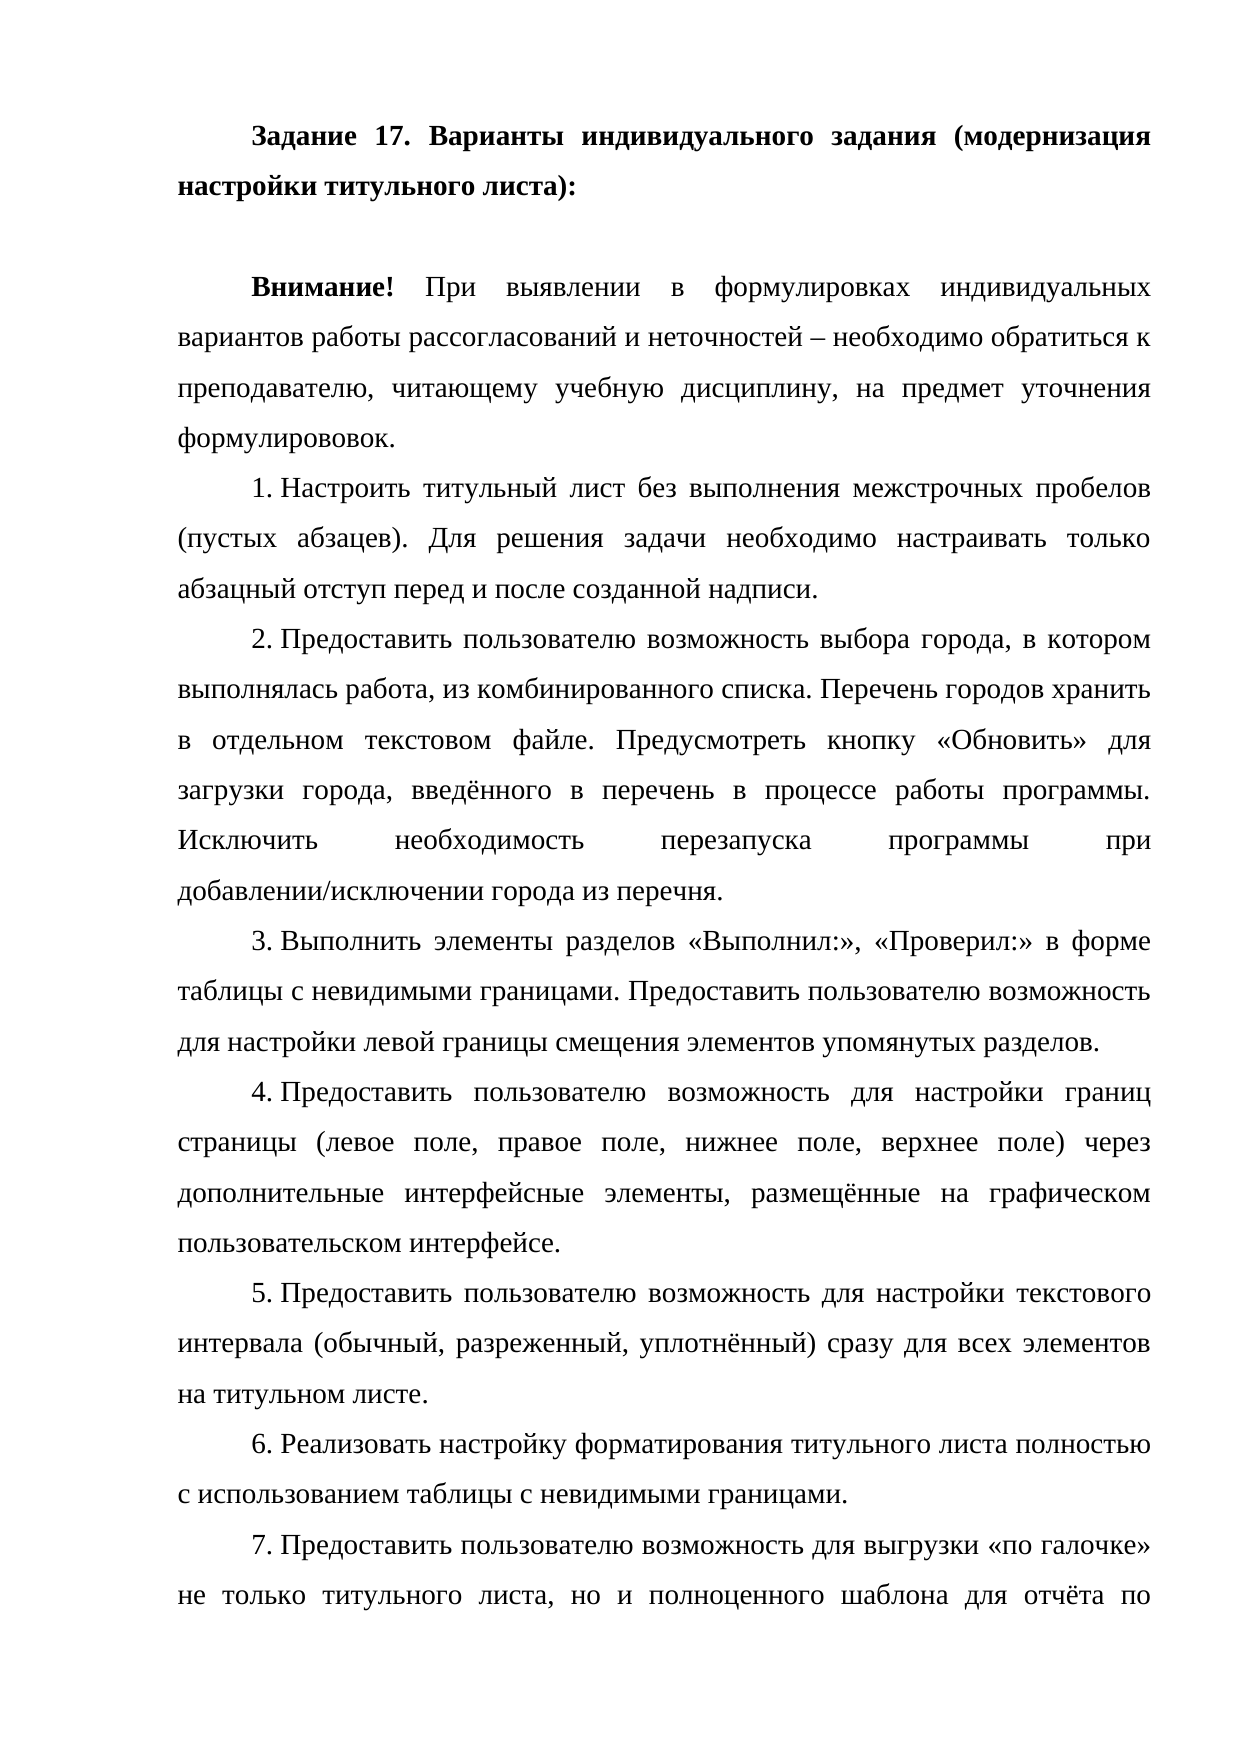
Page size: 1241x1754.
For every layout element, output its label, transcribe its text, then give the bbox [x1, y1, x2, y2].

text 5. Предоставить пользователю возможность для настройки текстового интервала (обычный, разреженный, уплотнённый) сразу для всех элементов на титульном листе. [177, 1275, 1152, 1409]
text Задание 17. Варианты индивидуального задания (модернизация настройки титульного листа): [177, 118, 1152, 202]
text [177, 1527, 1152, 1611]
text 4. Предоставить пользователю возможность для настройки границ страницы (левое поле, правое поле, нижнее поле, верхнее поле) через дополнительные интерфейсные элементы, размещённые на графическом пользовательском интерфейсе. [177, 1074, 1152, 1258]
text Внимание! При выявлении в формулировках индивидуальных вариантов работы рассогласований и неточностей – необходимо обратиться к преподавателю, читающему учебную дисциплину, на предмет уточнения формулирововок. [177, 269, 1152, 453]
text 6. Реализовать настройку форматирования титульного листа полностью с использованием таблицы с невидимыми границами. [177, 1426, 1152, 1510]
text 1. Настроить титульный лист без выполнения межстрочных пробелов (пустых абзацев). Для решения задачи необходимо настраивать только абзацный отступ перед и после созданной надписи. [177, 470, 1152, 604]
text 3. Выполнить элементы разделов «Выполнил:», «Проверил:» в форме таблицы с невидимыми границами. Предоставить пользователю возможность для настройки левой границы смещения элементов упомянутых разделов. [177, 923, 1152, 1057]
text 2. Предоставить пользователю возможность выбора города, в котором выполнялась работа, из комбинированного списка. Перечень городов хранить в отдельном текстовом файле. Предусмотреть кнопку «Обновить» для загрузки города, введённого в перечень в процессе работы программы. Исключить необходимость перезапуска программы при добавлении/исключении города из перечня. [177, 621, 1152, 906]
